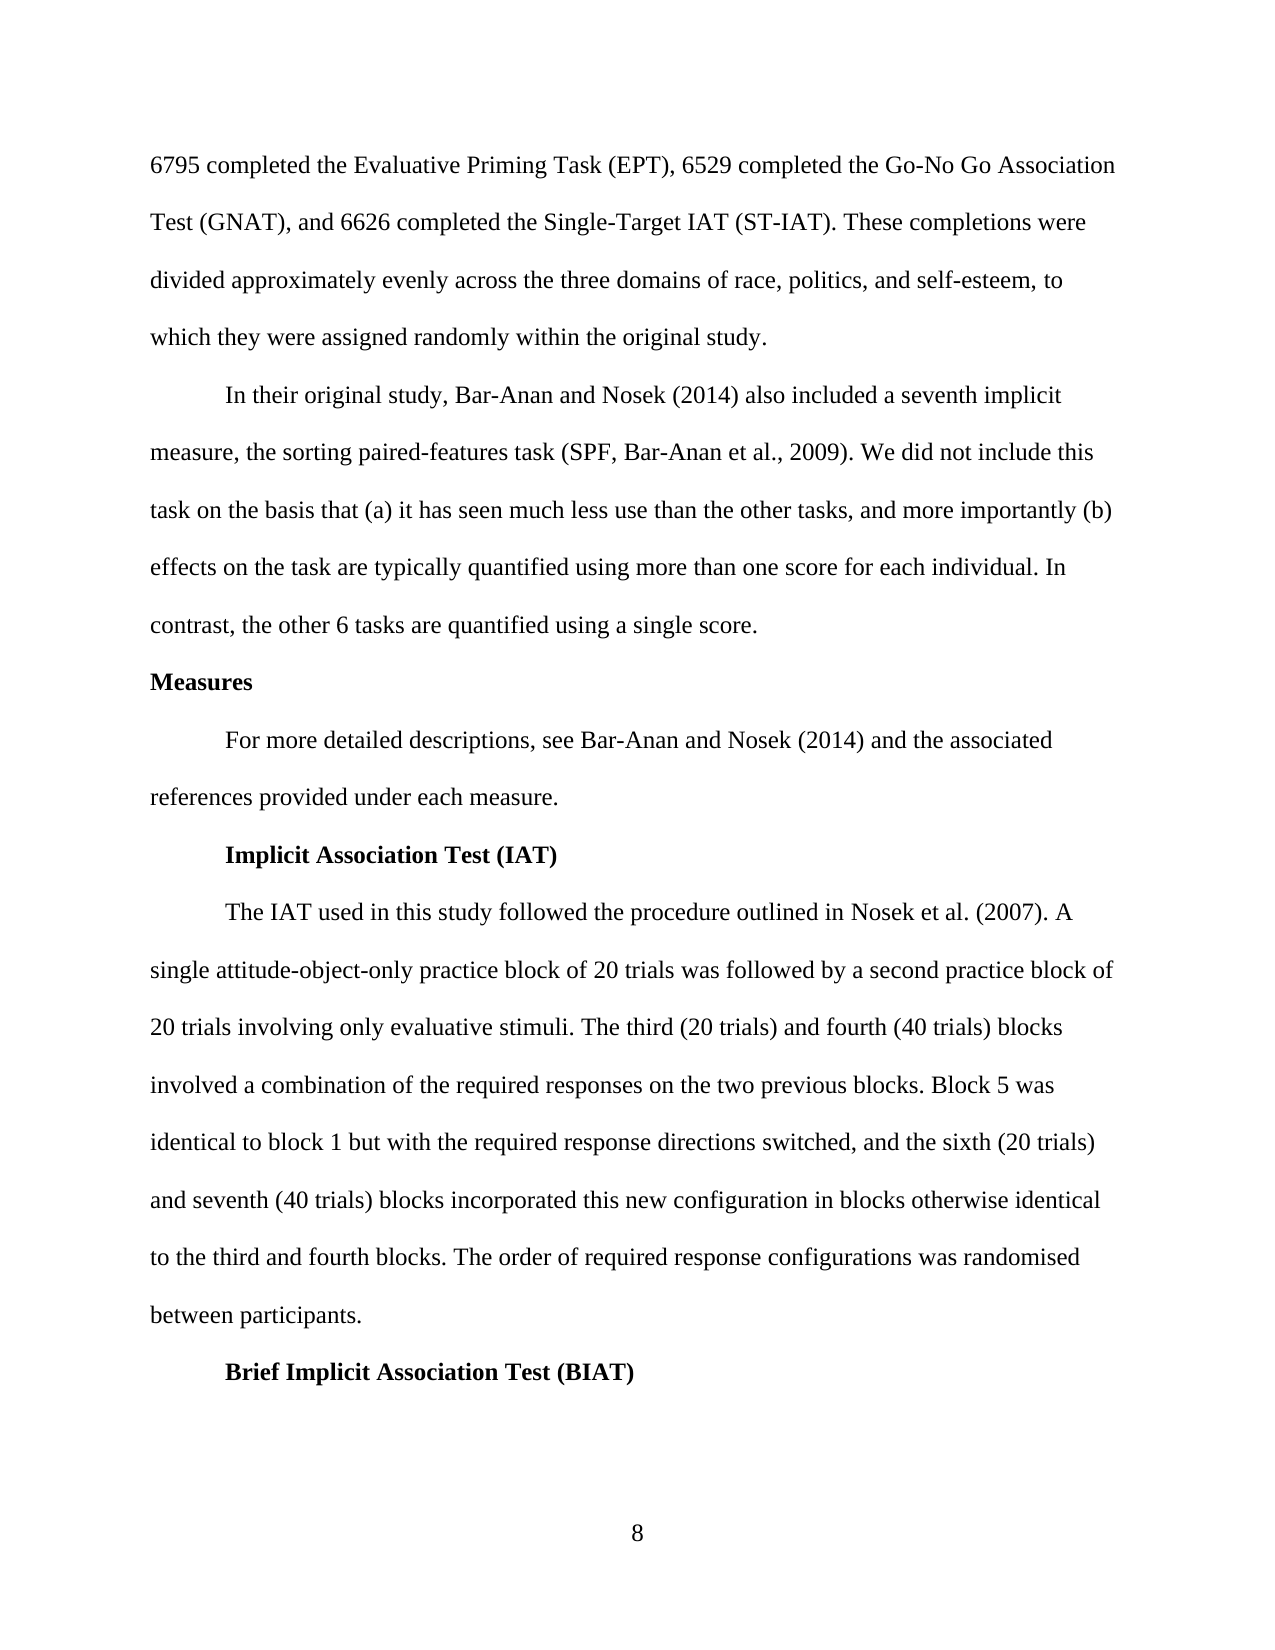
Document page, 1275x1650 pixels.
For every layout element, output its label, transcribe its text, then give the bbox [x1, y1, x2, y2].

text The IAT used in this study followed the procedure outlined in Nosek et al. (2007). A single attitude-object-only practice block of 20 trials was followed by a second practice block of 20 trials involving only evaluative stimuli. The third (20 trials) and fourth (40 trials) blocks involved a combination of the required responses on the two previous blocks. Block 5 was identical to block 1 but with the required response directions switched, and the sixth (20 trials) and seventh (40 trials) blocks incorporated this new configuration in blocks otherwise identical to the third and fourth blocks. The order of required response configurations was randomised between participants. [150, 897, 1125, 1329]
subtitle Measures [150, 667, 1125, 696]
text Brief Implicit Association Test (BIAT) [150, 1357, 1125, 1386]
text In their original study, Bar-Anan and Nosek (2014) also included a seventh implicit measure, the sorting paired-features task (SPF, Bar-Anan et al., 2009). We did not include this task on the basis that (a) it has seen much less use than the other tasks, and more importantly (b) effects on the task are typically quantified using more than one score for each individual. In contrast, the other 6 tasks are quantified using a single score. [150, 380, 1125, 639]
text For more detailed descriptions, see Bar-Anan and Nosek (2014) and the associated references provided under each measure. [150, 725, 1125, 811]
text Implicit Association Test (IAT) [150, 840, 1125, 869]
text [150, 150, 1125, 351]
